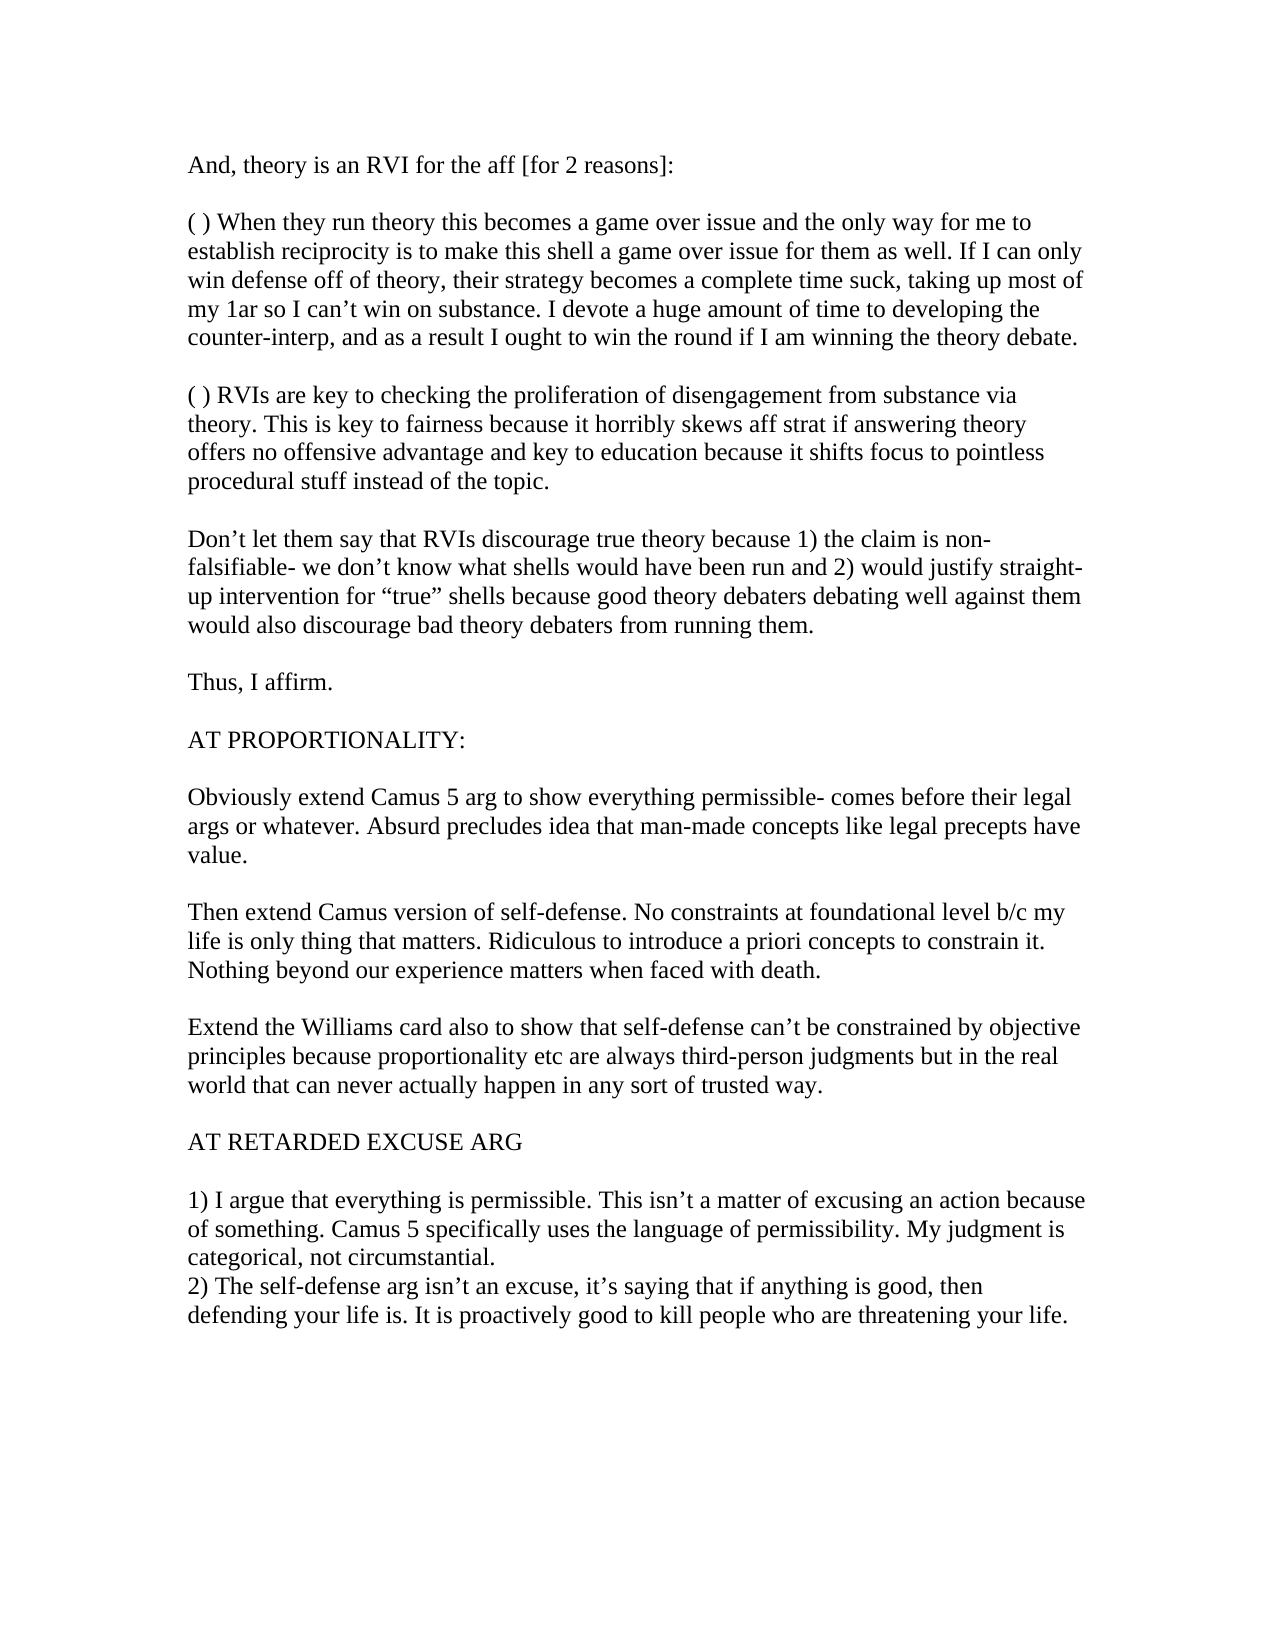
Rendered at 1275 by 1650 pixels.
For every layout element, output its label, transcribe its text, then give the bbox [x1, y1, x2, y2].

text Thus, I affirm. [187, 667, 1087, 696]
text Obviously extend Camus 5 arg to show everything permissible- comes before their legal args or whatever. Absurd precludes idea that man-made concepts like legal precepts have value. [187, 782, 1087, 869]
text And, theory is an RVI for the aff [for 2 reasons]: [187, 150, 1087, 179]
text Don’t let them say that RVIs discourage true theory because 1) the claim is non-falsifiable- we don’t know what shells would have been run and 2) would justify straight-up intervention for “true” shells because good theory debaters debating well against them would also discourage bad theory debaters from running them. [187, 524, 1087, 639]
text AT PROPORTIONALITY: [187, 725, 1087, 754]
text 2) The self-defense arg isn’t an excuse, it’s saying that if anything is good, then defending your life is. It is proactively good to kill people who are threatening your life. [187, 1271, 1087, 1329]
text Then extend Camus version of self-defense. No constraints at foundational level b/c my life is only thing that matters. Ridiculous to introduce a priori concepts to constrain it. Nothing beyond our experience matters when faced with death. [187, 897, 1087, 984]
text ( ) RVIs are key to checking the proliferation of disengagement from substance via theory. This is key to fairness because it horribly skews aff strat if answering theory offers no offensive advantage and key to education because it shifts focus to pointless procedural stuff instead of the topic. [187, 380, 1087, 495]
text ( ) When they run theory this becomes a game over issue and the only way for me to establish reciprocity is to make this shell a game over issue for them as well. If I can only win defense off of theory, their strategy becomes a complete time suck, taking up most of my 1ar so I can’t win on substance. I devote a huge amount of time to developing the counter-interp, and as a result I ought to win the round if I am winning the theory debate. [187, 207, 1087, 351]
text AT RETARDED EXCUSE ARG [187, 1127, 1087, 1156]
text 1) I argue that everything is permissible. This isn’t a matter of excusing an action because of something. Camus 5 specifically uses the language of permissibility. My judgment is categorical, not circumstantial. [187, 1185, 1087, 1271]
text Extend the Williams card also to show that self-defense can’t be constrained by objective principles because proportionality etc are always third-person judgments but in the real world that can never actually happen in any sort of trusted way. [187, 1012, 1087, 1099]
